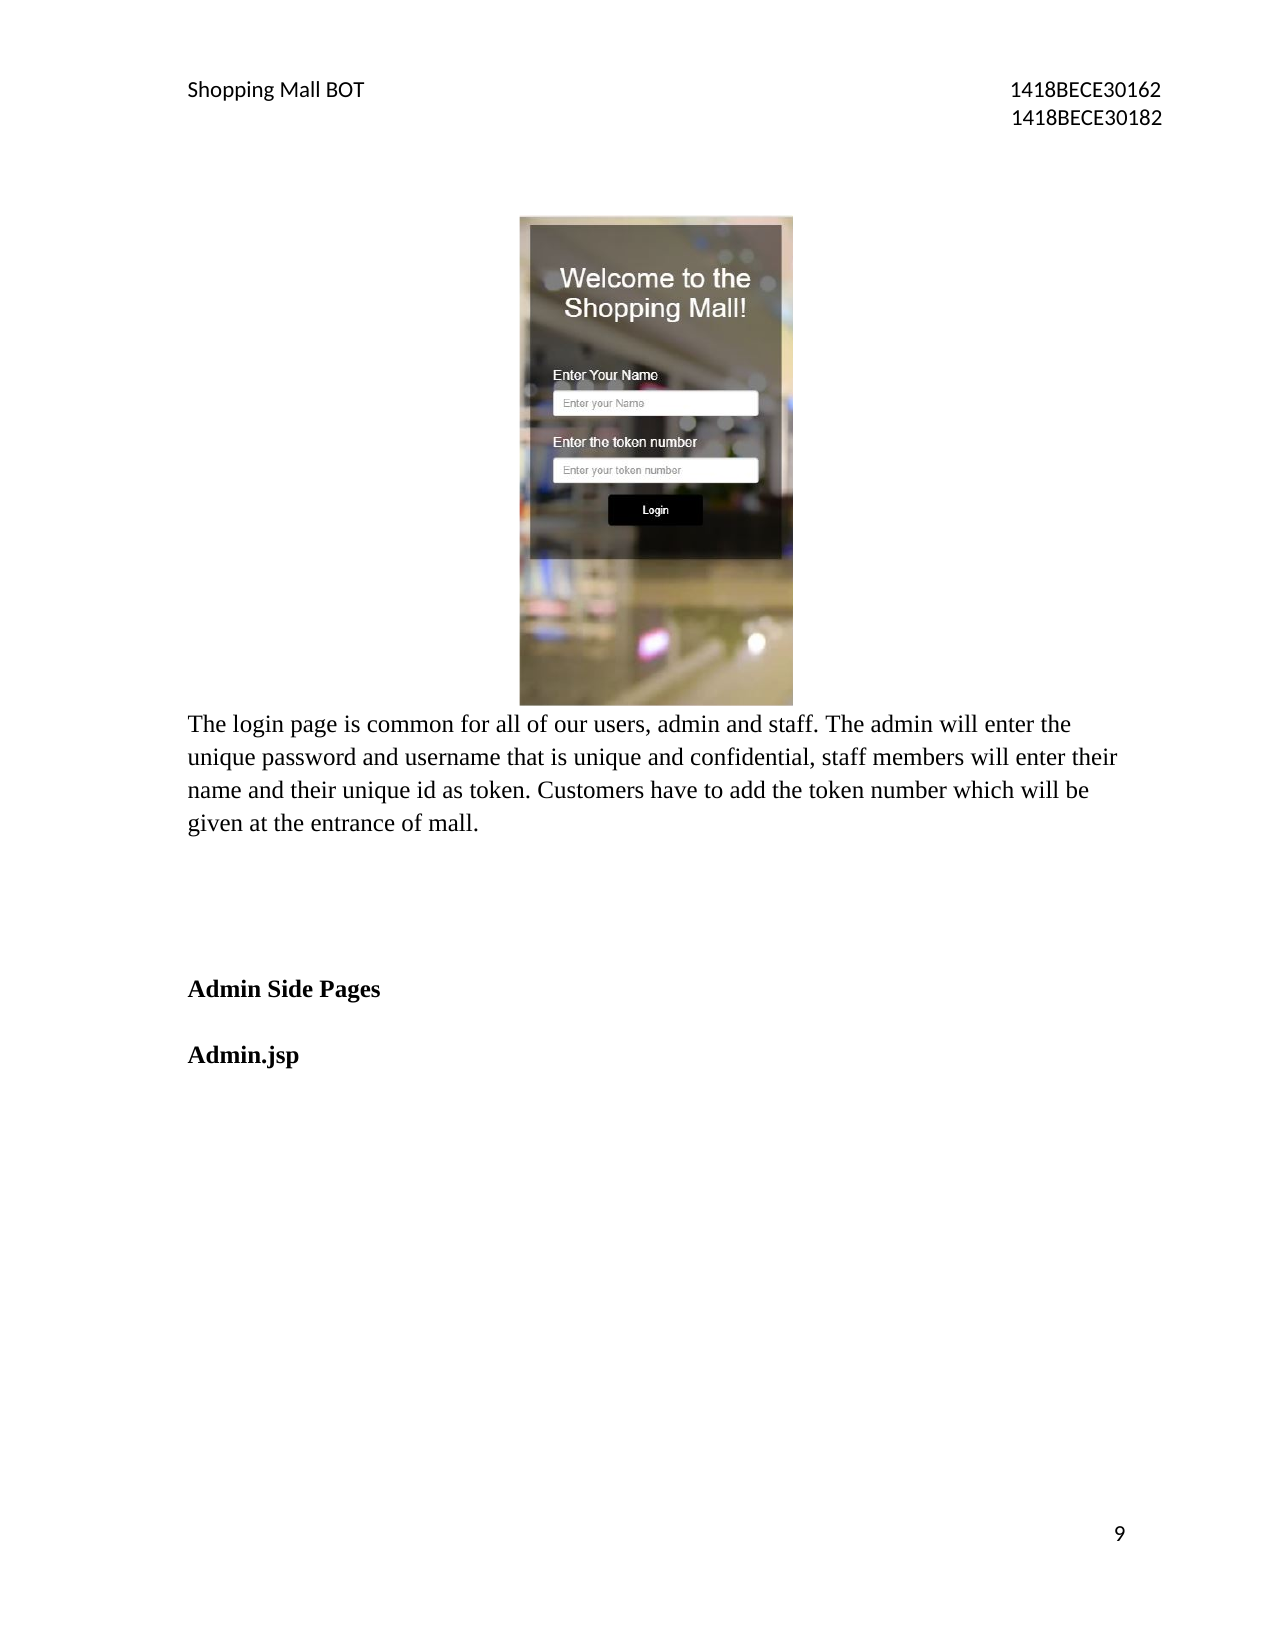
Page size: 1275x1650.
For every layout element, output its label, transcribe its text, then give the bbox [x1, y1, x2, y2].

picture [519, 215, 793, 706]
text Admin Side Pages [187, 974, 1125, 1002]
text The login page is common for all of our users, admin and staff. The admin will enter the unique password and username that is unique and confidential, staff members will enter their name and their unique id as token. Customers have to add the token number which will be given at the entrance of mall. [187, 709, 1125, 837]
text Admin.jsp [187, 1040, 1125, 1068]
